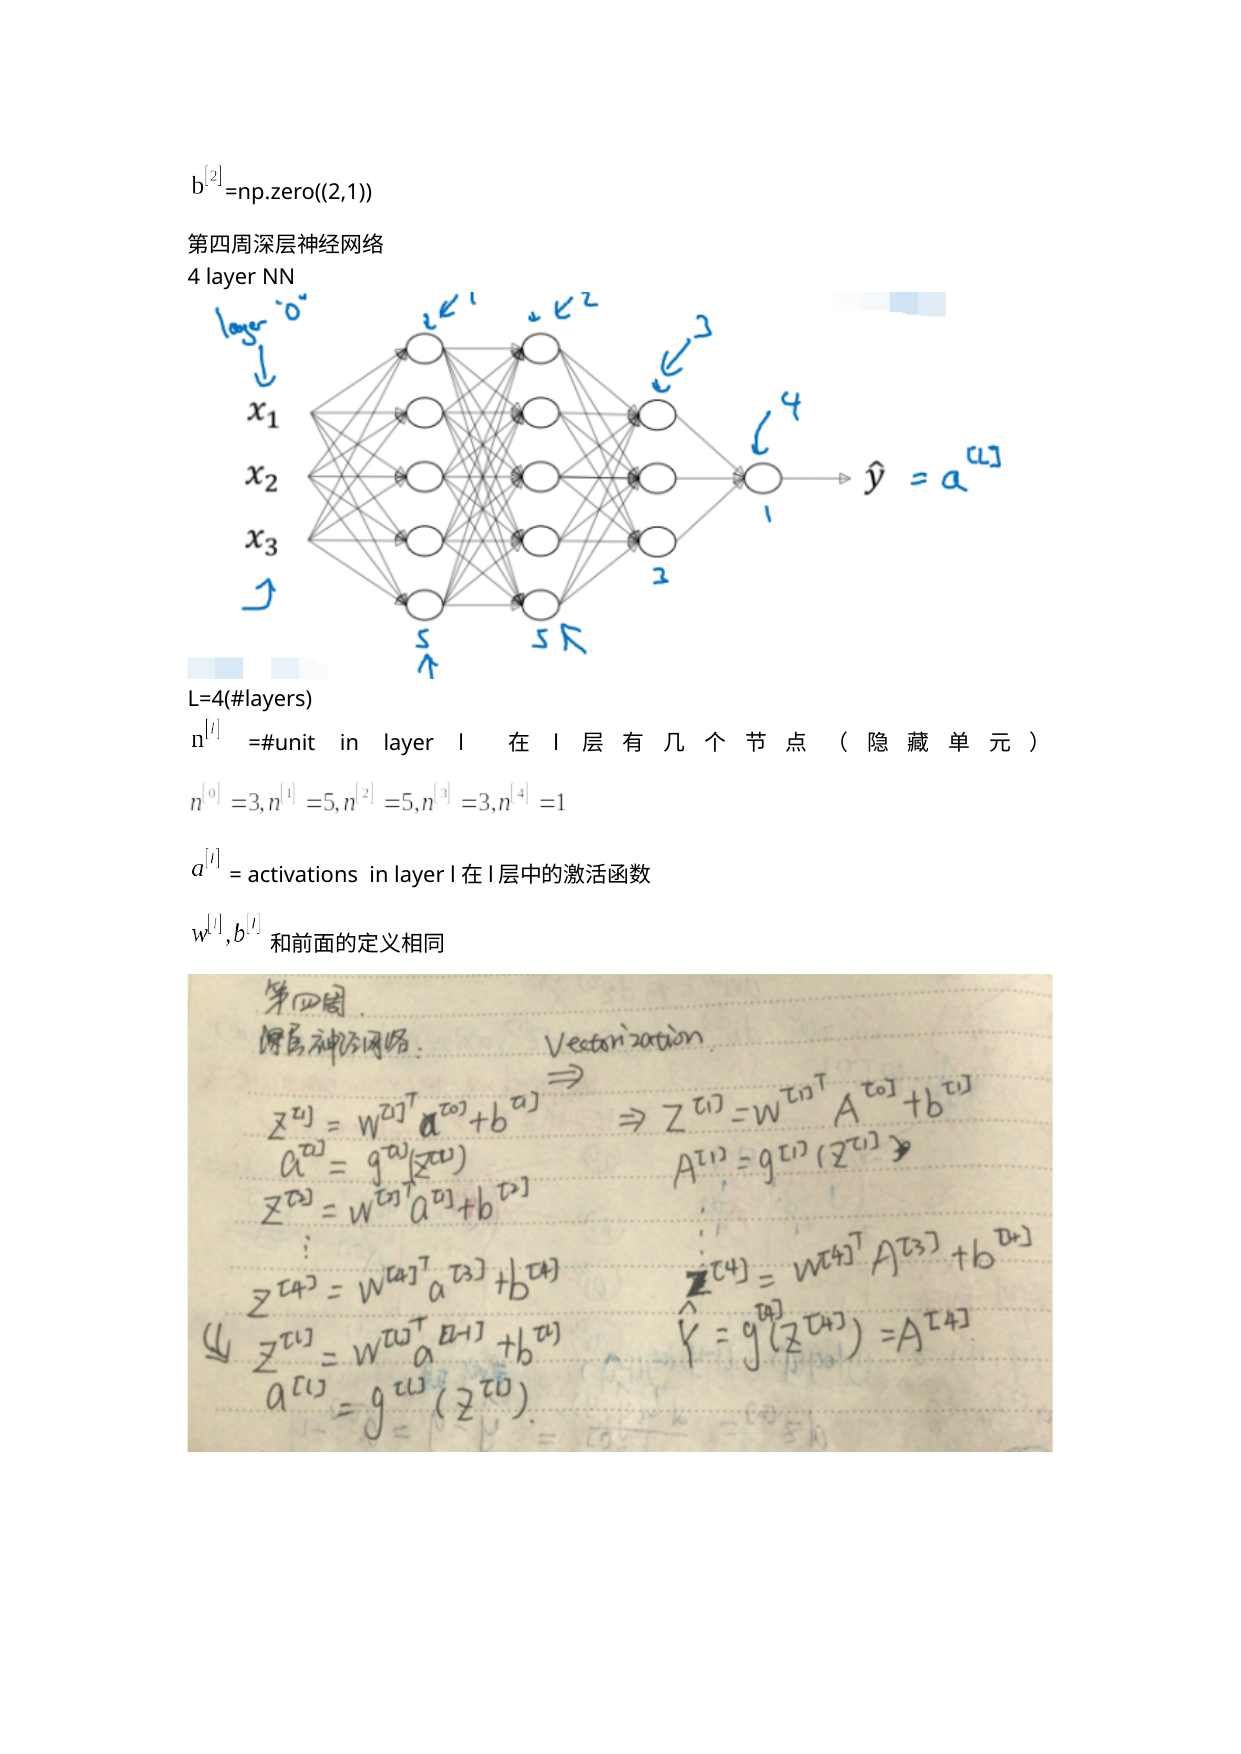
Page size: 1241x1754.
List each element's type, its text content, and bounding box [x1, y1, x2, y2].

text 4 layer NN [187, 259, 1053, 292]
text =#unit in layer l 在l层有几个节点（隐藏单元） [187, 714, 1053, 844]
text L=4(#layers) [187, 682, 1053, 714]
text =np.zero((2,1)) [187, 162, 1053, 227]
picture [187, 974, 1053, 1452]
picture [187, 292, 1053, 679]
text 和前面的定义相同 [187, 909, 1053, 974]
text = activations in layer l 在l层中的激活函数 [187, 844, 1053, 909]
text 第四周深层神经网络 [187, 227, 1053, 259]
